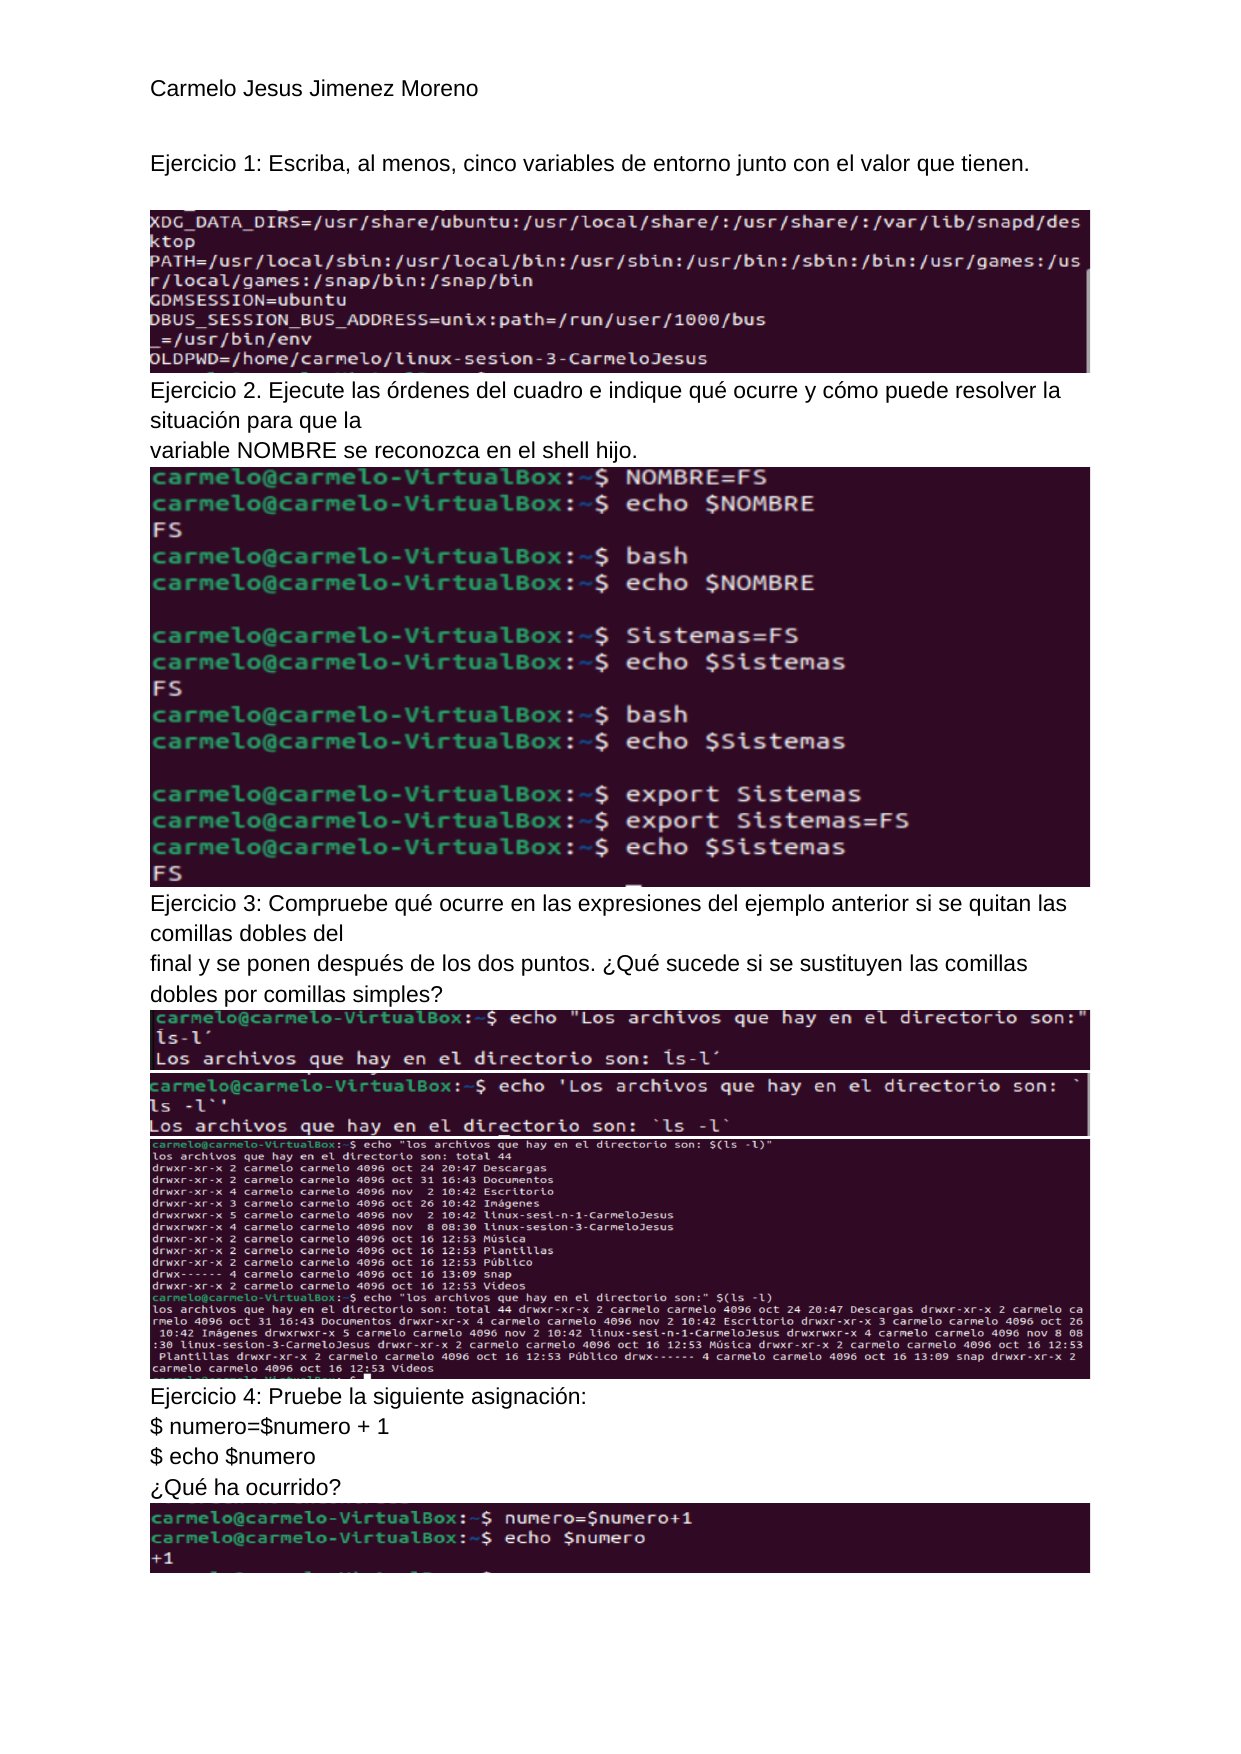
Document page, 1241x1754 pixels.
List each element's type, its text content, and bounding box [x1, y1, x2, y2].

picture [150, 1503, 1091, 1573]
text Ejercicio 2. Ejecute las órdenes del cuadro e indique qué ocurre y cómo puede resolver la situación para que la [150, 377, 1090, 433]
picture [150, 1073, 1091, 1136]
text ¿Qué ha ocurrido? [150, 1473, 1090, 1500]
text final y se ponen después de los dos puntos. ¿Qué sucede si se sustituyen las comillas dobles por comillas simples? [150, 950, 1090, 1007]
picture [150, 467, 1091, 887]
text Ejercicio 1: Escriba, al menos, cinco variables de entorno junto con el valor que tienen. [150, 150, 1090, 176]
text Ejercicio 3: Compruebe qué ocurre en las expresiones del ejemplo anterior si se quitan las comillas dobles del [150, 890, 1090, 947]
picture [150, 1139, 1091, 1379]
picture [150, 210, 1091, 373]
text Ejercicio 4: Pruebe la siguiente asignación: [150, 1383, 1090, 1409]
text $ numero=$numero + 1 [150, 1413, 1090, 1439]
picture [150, 1010, 1091, 1070]
text variable NOMBRE se reconozca en el shell hijo. [150, 437, 1090, 463]
text $ echo $numero [150, 1443, 1090, 1469]
